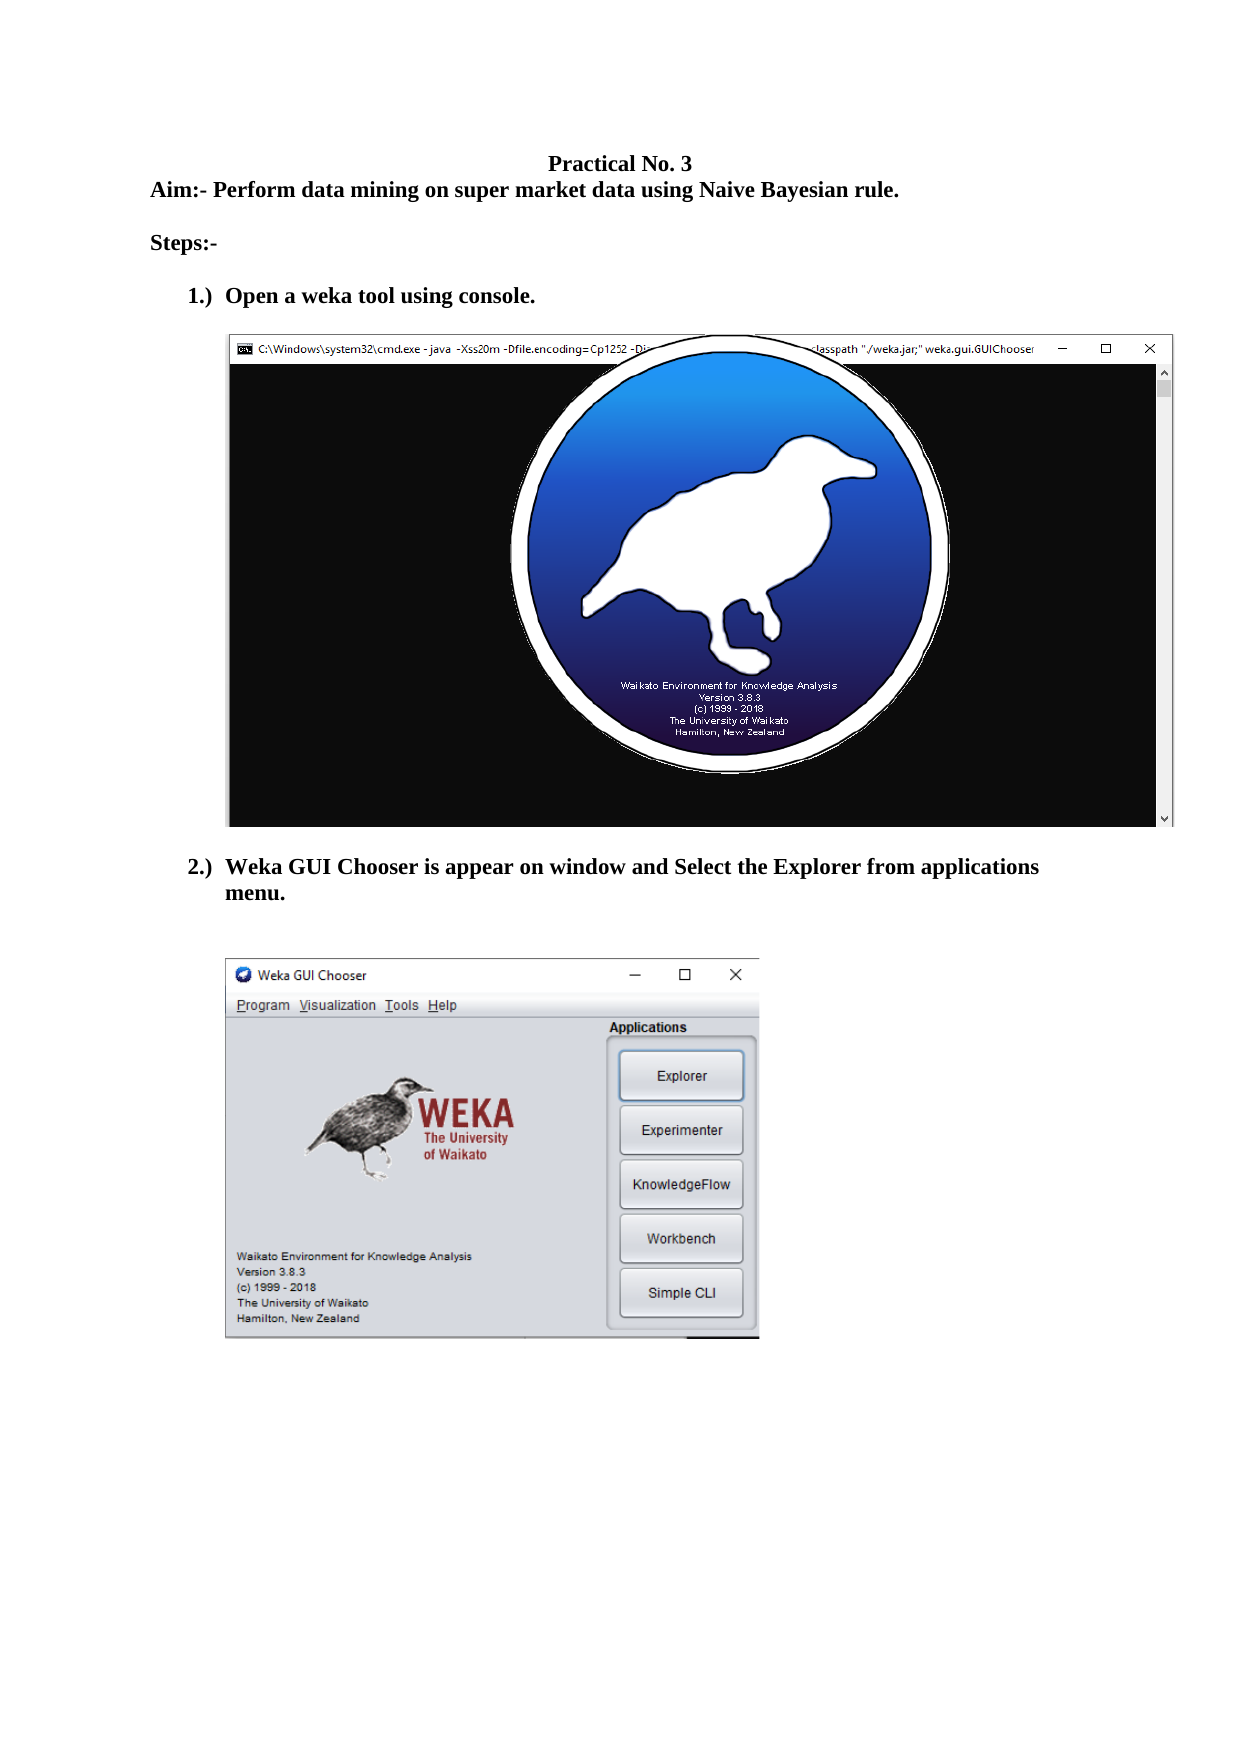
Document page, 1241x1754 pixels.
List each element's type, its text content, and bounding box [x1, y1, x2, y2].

list Weka GUI Chooser is appear on window and Select the Explorer from applications menu. [187, 853, 1090, 906]
picture [225, 958, 760, 1339]
list Open a weka tool using console. [187, 282, 1090, 308]
text Aim:- Perform data mining on super market data using Naive Bayesian rule. [150, 176, 1090, 203]
text Steps:- [150, 229, 1090, 255]
text Practical No. 3 [150, 150, 1090, 176]
picture [225, 334, 1175, 827]
